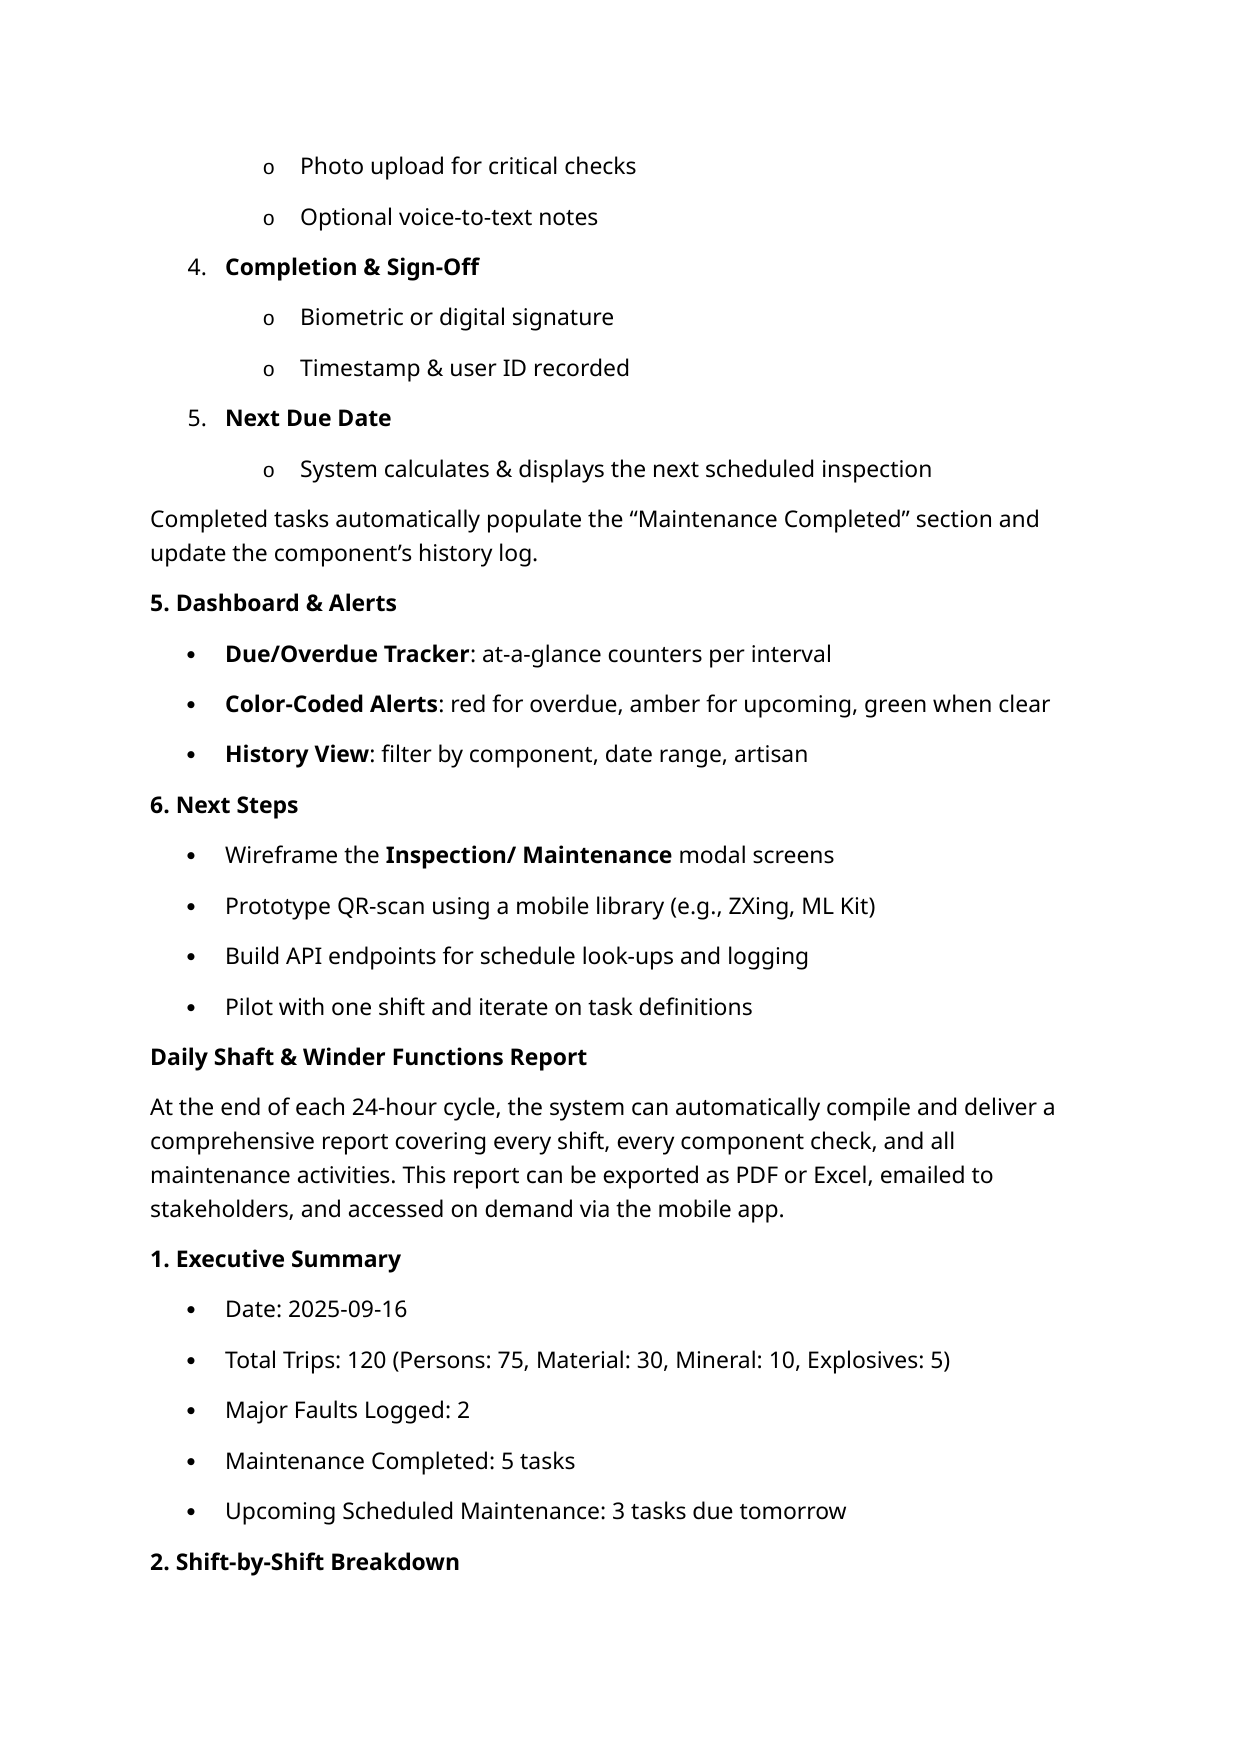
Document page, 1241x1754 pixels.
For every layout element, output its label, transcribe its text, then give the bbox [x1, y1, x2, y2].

text 5. Dashboard & Alerts [150, 587, 1090, 618]
list Biometric or digital signature [262, 301, 1090, 332]
list Timestamp & user ID recorded [262, 352, 1090, 383]
list Next Due Date [187, 402, 1090, 433]
list History View: filter by component, date range, artisan [187, 738, 1090, 769]
list Pilot with one shift and iterate on task definitions [187, 990, 1090, 1022]
list Maintenance Completed: 5 tasks [187, 1444, 1090, 1476]
text Completed tasks automatically populate the “Maintenance Completed” section and update the component’s history log. [150, 503, 1090, 568]
text Daily Shaft & Winder Functions Report [150, 1041, 1090, 1072]
list Optional voice-to-text notes [262, 200, 1090, 232]
text 2. Shift-by-Shift Breakdown [150, 1545, 1090, 1577]
text 6. Next Steps [150, 789, 1090, 820]
list Completion & Sign-Off [187, 251, 1090, 282]
list Color-Coded Alerts: red for overdue, amber for upcoming, green when clear [187, 688, 1090, 719]
list Major Faults Logged: 2 [187, 1394, 1090, 1425]
list Due/Overdue Tracker: at-a-glance counters per interval [187, 637, 1090, 669]
text 1. Executive Summary [150, 1243, 1090, 1274]
list Total Trips: 120 (Persons: 75, Material: 30, Mineral: 10, Explosives: 5) [187, 1344, 1090, 1375]
list Prototype QR-scan using a mobile library (e.g., ZXing, ML Kit) [187, 889, 1090, 921]
list Build API endpoints for schedule look-ups and logging [187, 940, 1090, 971]
list Upcoming Scheduled Maintenance: 3 tasks due tomorrow [187, 1495, 1090, 1526]
list System calculates & displays the next scheduled inspection [262, 452, 1090, 484]
list Wireframe the Inspection/ Maintenance modal screens [187, 839, 1090, 870]
list Photo upload for critical checks [262, 150, 1090, 181]
list Date: 2025-09-16 [187, 1293, 1090, 1324]
text At the end of each 24-hour cycle, the system can automatically compile and deliver a comprehensive report covering every shift, every component check, and all maintenance activities. This report can be exported as PDF or Excel, emailed to stakeholders, and accessed on demand via the mobile app. [150, 1091, 1090, 1224]
